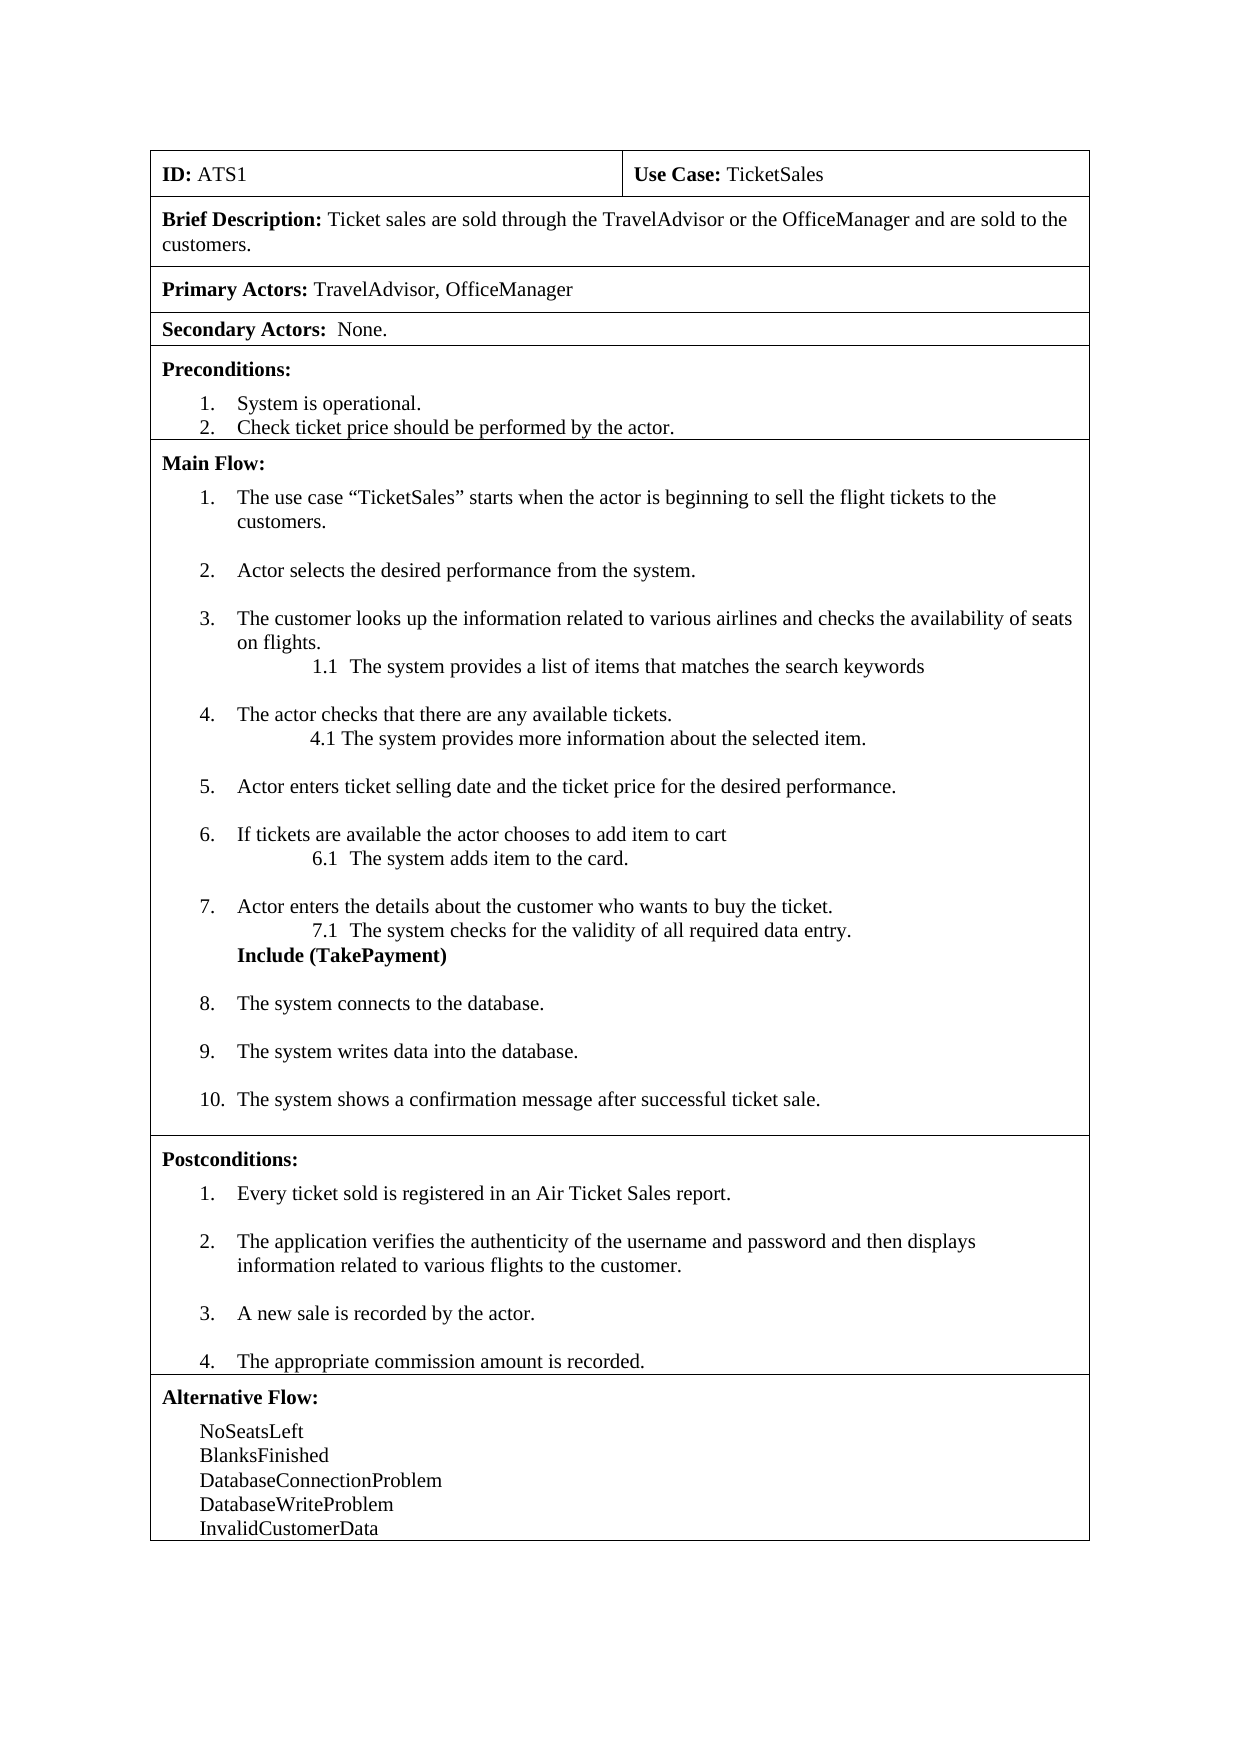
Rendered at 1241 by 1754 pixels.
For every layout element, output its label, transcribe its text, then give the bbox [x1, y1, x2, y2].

table_cell Primary Actors: TravelAdvisor, OfficeManager [151, 267, 1089, 312]
table_header ID: ATS1 [151, 151, 622, 196]
table_cell Alternative Flow: NoSeatsLeft BlanksFinished DatabaseConnectionProblem DatabaseWriteProblem InvalidCustomerData [151, 1375, 1089, 1540]
table_cell Postconditions: Every ticket sold is registered in an Air Ticket Sales report. The application verifies the authenticity of the username and password and then displays information related to various flights to the customer. A new sale is recorded by the actor. The appropriate commission amount is recorded. [151, 1136, 1089, 1373]
table_header Use Case: TicketSales [623, 151, 1089, 196]
table_cell Secondary Actors: None. [151, 313, 1089, 345]
table_cell Brief Description: Ticket sales are sold through the TravelAdvisor or the OfficeManager and are sold to the customers. [151, 197, 1089, 266]
table_cell Main Flow: The use case “TicketSales” starts when the actor is beginning to sell the flight tickets to the customers. Actor selects the desired performance from the system. The customer looks up the information related to various airlines and checks the availability of seats on flights. The system provides a list of items that matches the search keywords The actor checks that there are any available tickets. 4.1 The system provides more information about the selected item. Actor enters ticket selling date and the ticket price for the desired performance. If tickets are available the actor chooses to add item to cart The system adds item to the card. Actor enters the details about the customer who wants to buy the ticket. The system checks for the validity of all required data entry. Include (TakePayment) The system connects to the database. The system writes data into the database. The system shows a confirmation message after successful ticket sale. [151, 440, 1089, 1135]
table_cell Preconditions: System is operational. Check ticket price should be performed by the actor. [151, 346, 1089, 439]
